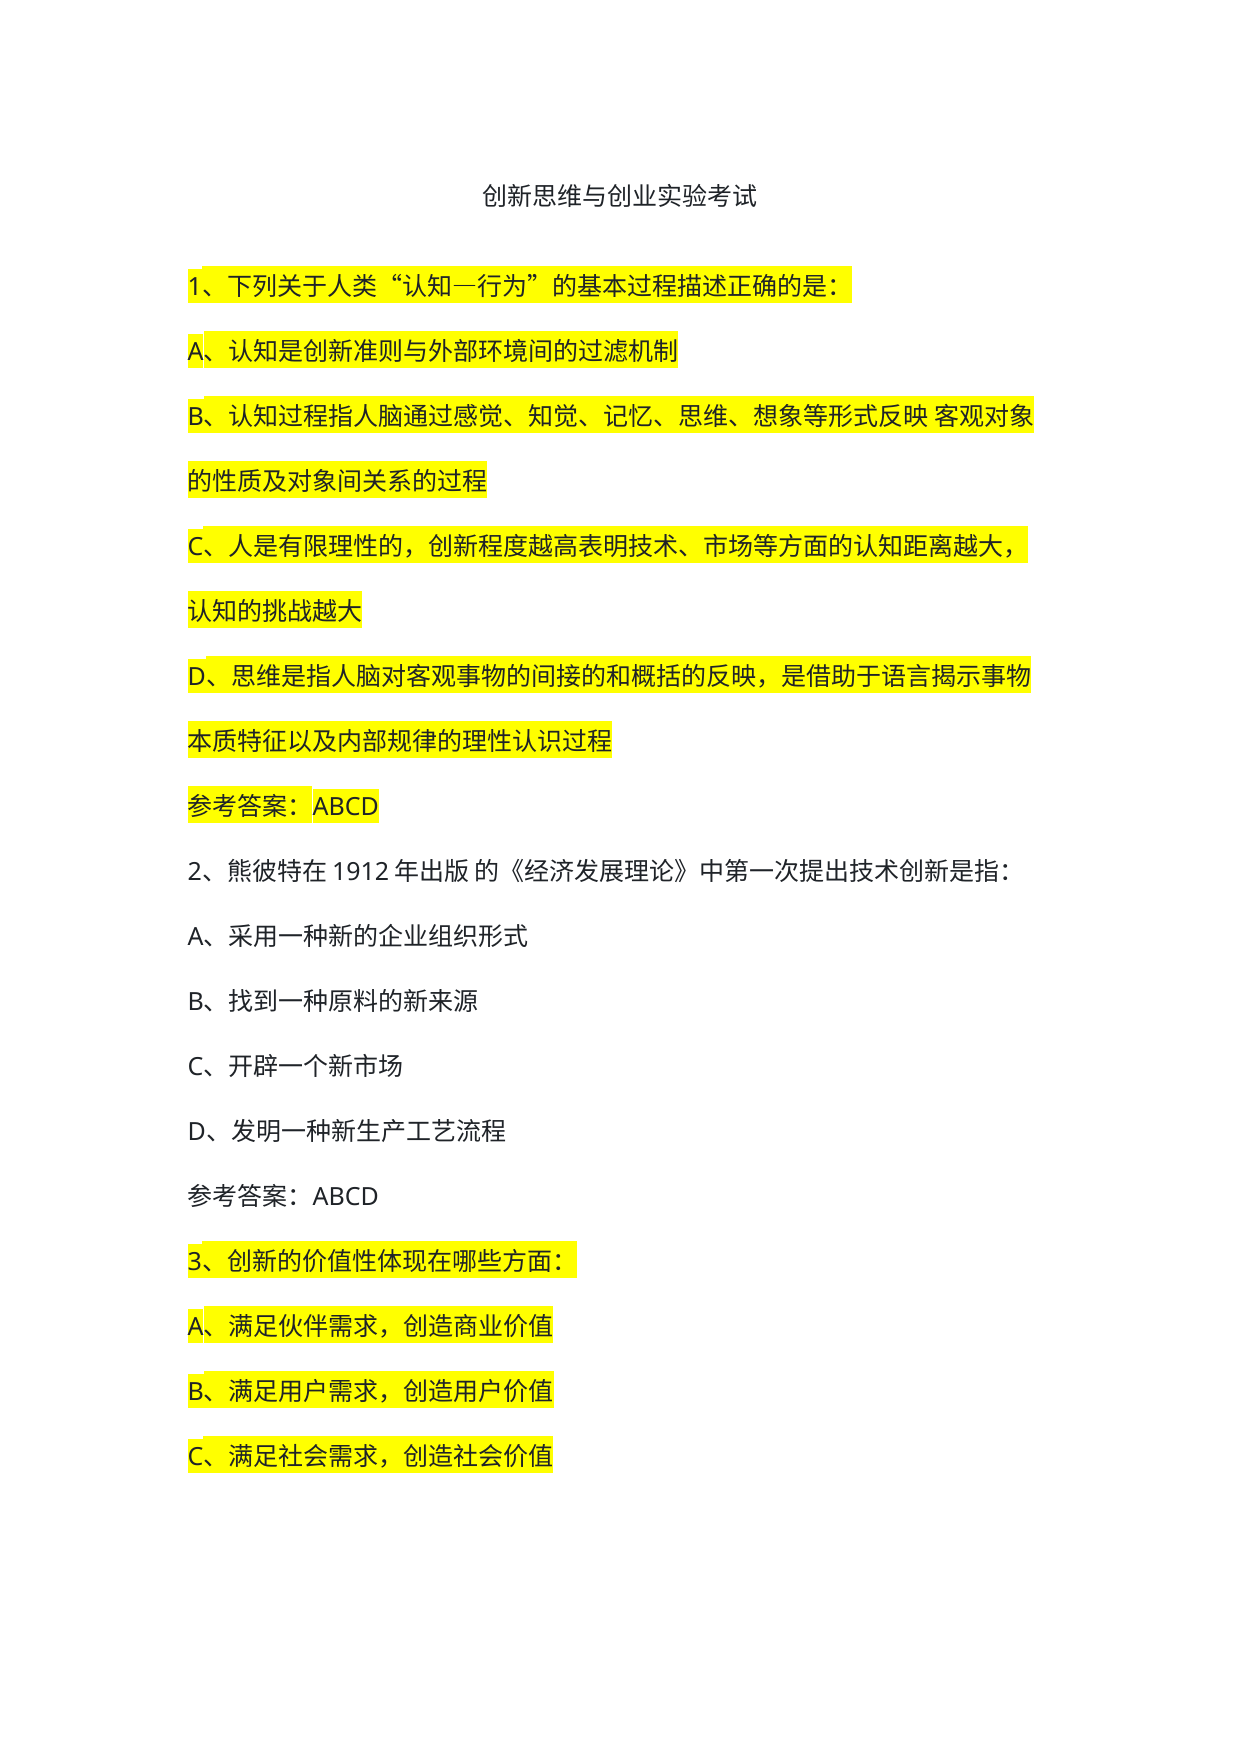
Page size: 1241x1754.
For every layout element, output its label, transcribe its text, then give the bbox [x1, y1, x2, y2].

text 1、下列关于人类“认知—行为”的基本过程描述正确的是： A、认知是创新准则与外部环境间的过滤机制 B、认知过程指人脑通过感觉、知觉、记忆、思维、想象等形式反映 客观对象的性质及对象间关系的过程 C、人是有限理性的，创新程度越高表明技术、市场等方面的认知距离越大，认知的挑战越大 D、思维是指人脑对客观事物的间接的和概括的反映，是借助于语言揭示事物本质特征以及内部规律的理性认识过程 参考答案：ABCD [187, 252, 1053, 837]
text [187, 1227, 1053, 1487]
text 2、熊彼特在1912年出版 的《经济发展理论》中第一次提出技术创新是指： A、采用一种新的企业组织形式 B、找到一种原料的新来源 C、开辟一个新市场 D、发明一种新生产工艺流程 参考答案：ABCD [187, 837, 1053, 1227]
text 创新思维与创业实验考试 [187, 162, 1053, 227]
